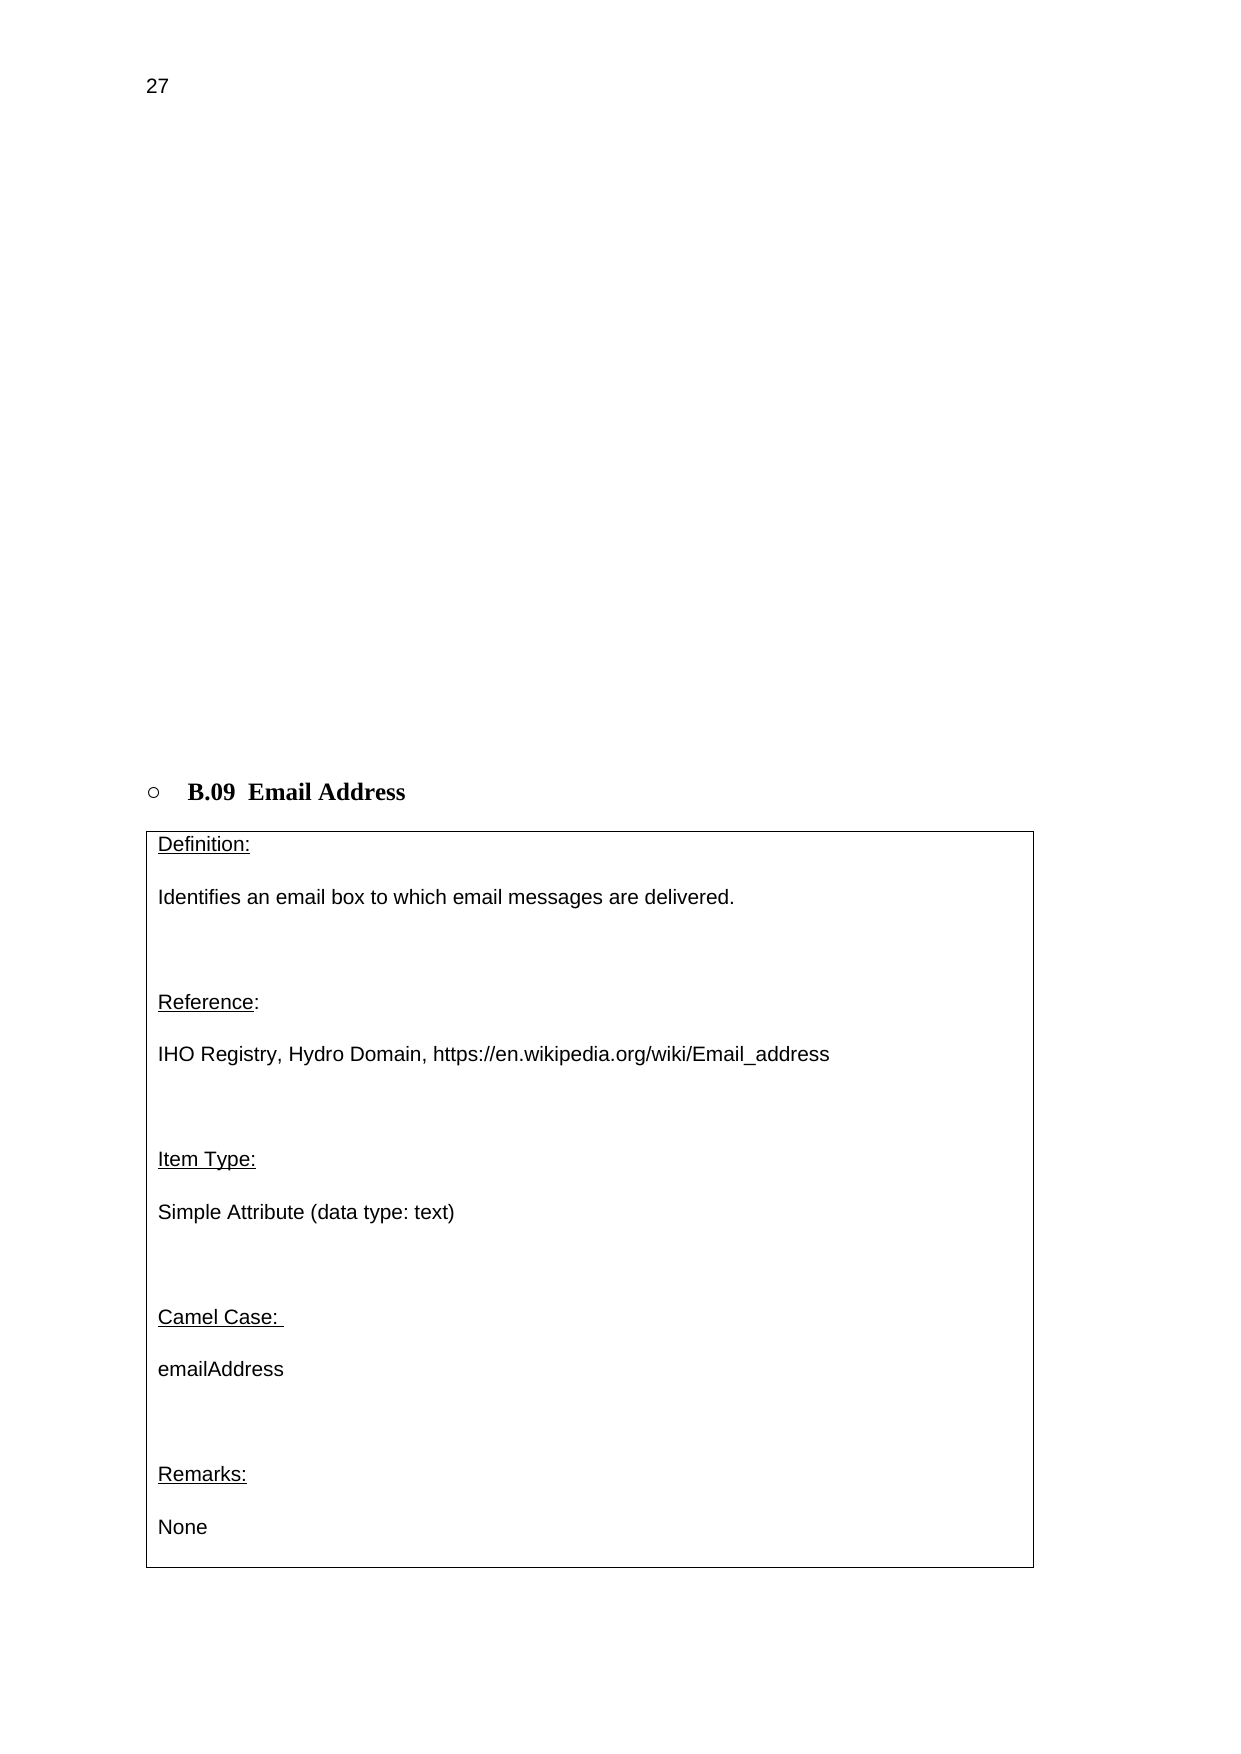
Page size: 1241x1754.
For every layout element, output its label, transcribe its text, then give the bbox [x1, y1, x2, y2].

table_header Definition: Identifies an email box to which email messages are delivered. Reference: IHO Registry, Hydro Domain, https://en.wikipedia.org/wiki/Email_address Item Type: Simple Attribute (data type: text) Camel Case: emailAddress Remarks: None [147, 832, 1033, 1567]
subtitle B.09 Email Address [146, 780, 1094, 806]
